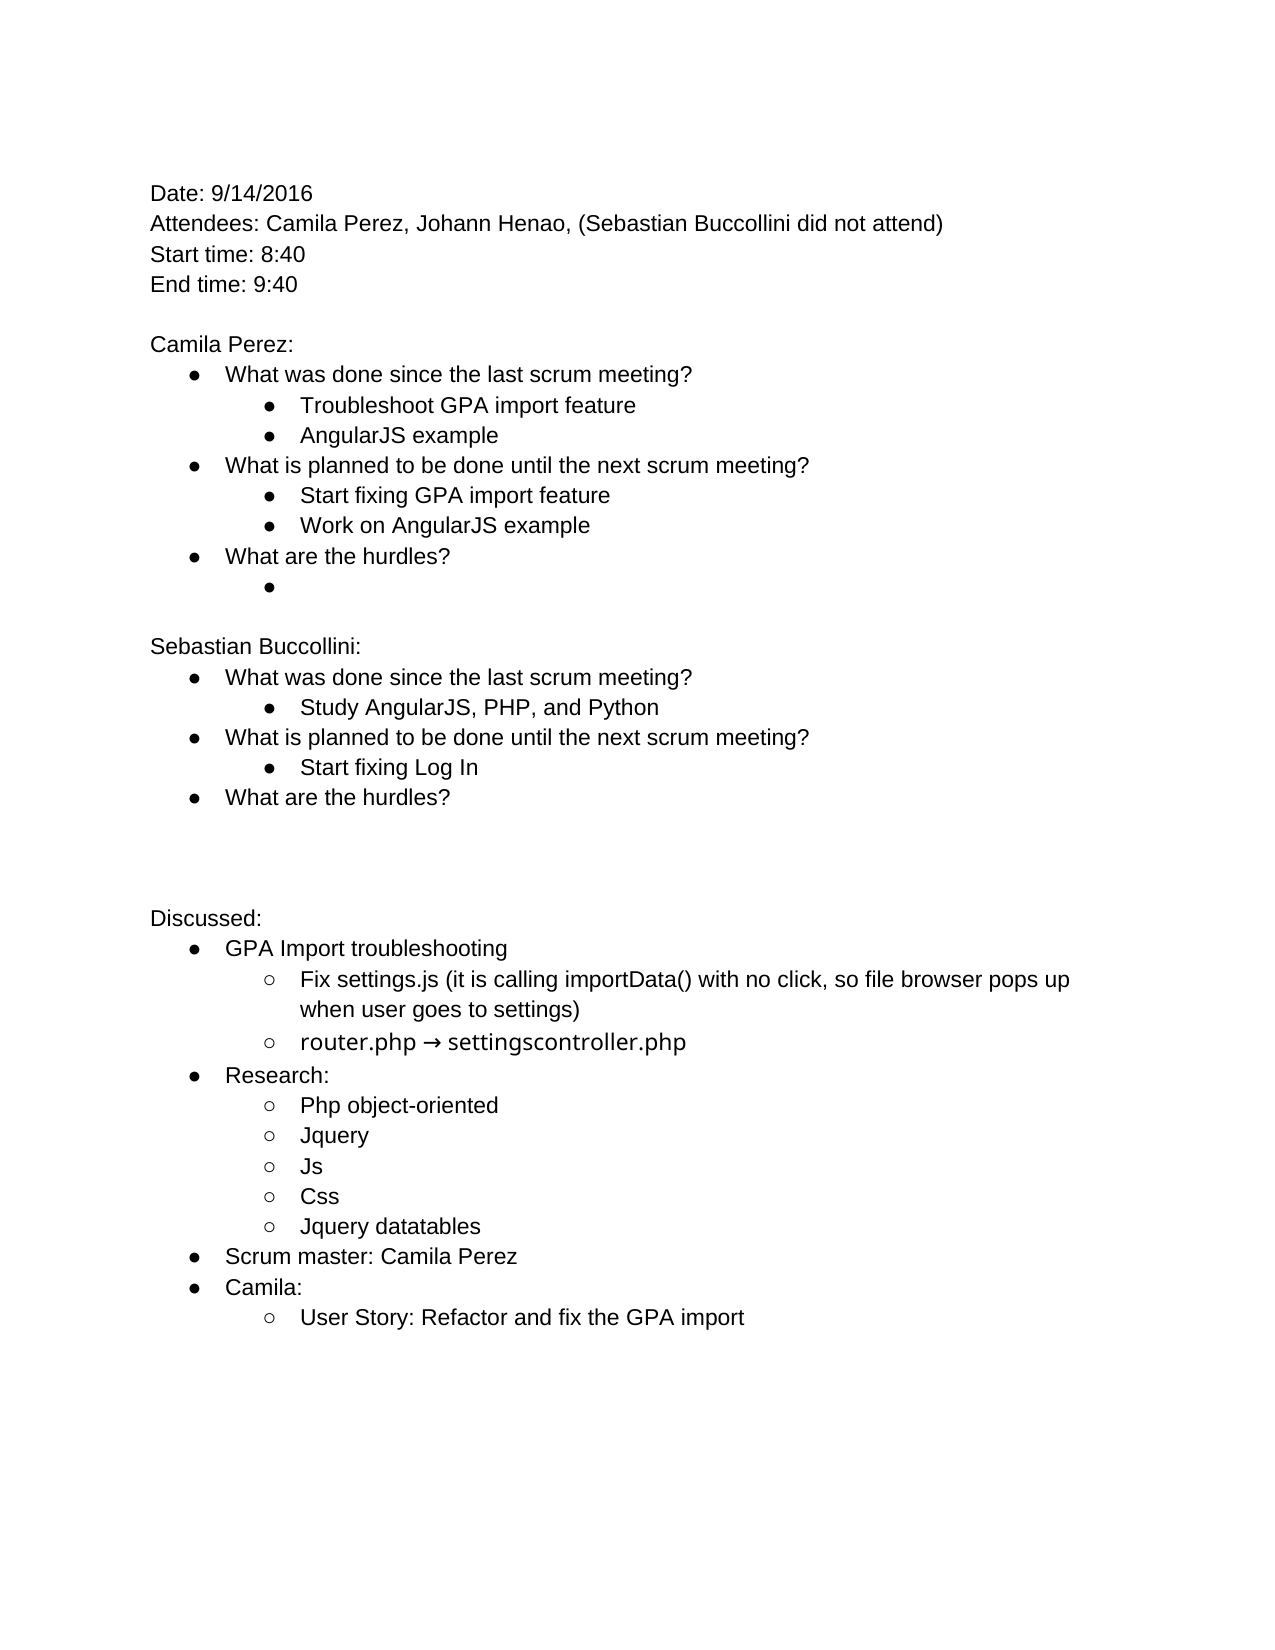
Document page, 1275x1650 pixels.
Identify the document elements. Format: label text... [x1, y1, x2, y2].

list Fix settings.js (it is calling importData() with no click, so file browser pops up when user goes to settings) [262, 966, 1125, 1022]
list Css [262, 1183, 1125, 1209]
text End time: 9:40 [150, 271, 1125, 297]
list Research: [187, 1062, 1125, 1088]
text Start time: 8:40 [150, 241, 1125, 267]
list AngularJS example [225, 422, 1125, 448]
list Troubleshoot GPA import feature [225, 392, 1125, 418]
list router.php → settingscontroller.php [262, 1026, 1125, 1057]
list What was done since the last scrum meeting? [187, 663, 1125, 690]
list Php object-oriented [262, 1092, 1125, 1118]
list What was done since the last scrum meeting? [187, 361, 1125, 388]
text Discussed: [150, 905, 1125, 932]
list What are the hurdles? [187, 543, 1125, 569]
text Date: 9/14/2016 [150, 180, 1125, 207]
text Attendees: Camila Perez, Johann Henao, (Sebastian Buccollini did not attend) [150, 210, 1125, 237]
list What are the hurdles? [187, 784, 1125, 811]
text Camila Perez: [150, 331, 1125, 358]
list Study AngularJS, PHP, and Python [225, 694, 1125, 720]
list Js [262, 1153, 1125, 1179]
list Start fixing Log In [225, 754, 1125, 781]
list Jquery [262, 1122, 1125, 1149]
list Start fixing GPA import feature [225, 482, 1125, 509]
list What is planned to be done until the next scrum meeting? [187, 724, 1125, 750]
text Sebastian Buccollini: [150, 633, 1125, 660]
list User Story: Refactor and fix the GPA import [262, 1304, 1125, 1330]
list Scrum master: Camila Perez [187, 1243, 1125, 1269]
list Jquery datatables [262, 1213, 1125, 1239]
list Camila: [187, 1273, 1125, 1300]
list What is planned to be done until the next scrum meeting? [187, 452, 1125, 478]
list GPA Import troubleshooting [187, 935, 1125, 962]
list Work on AngularJS example [225, 512, 1125, 539]
